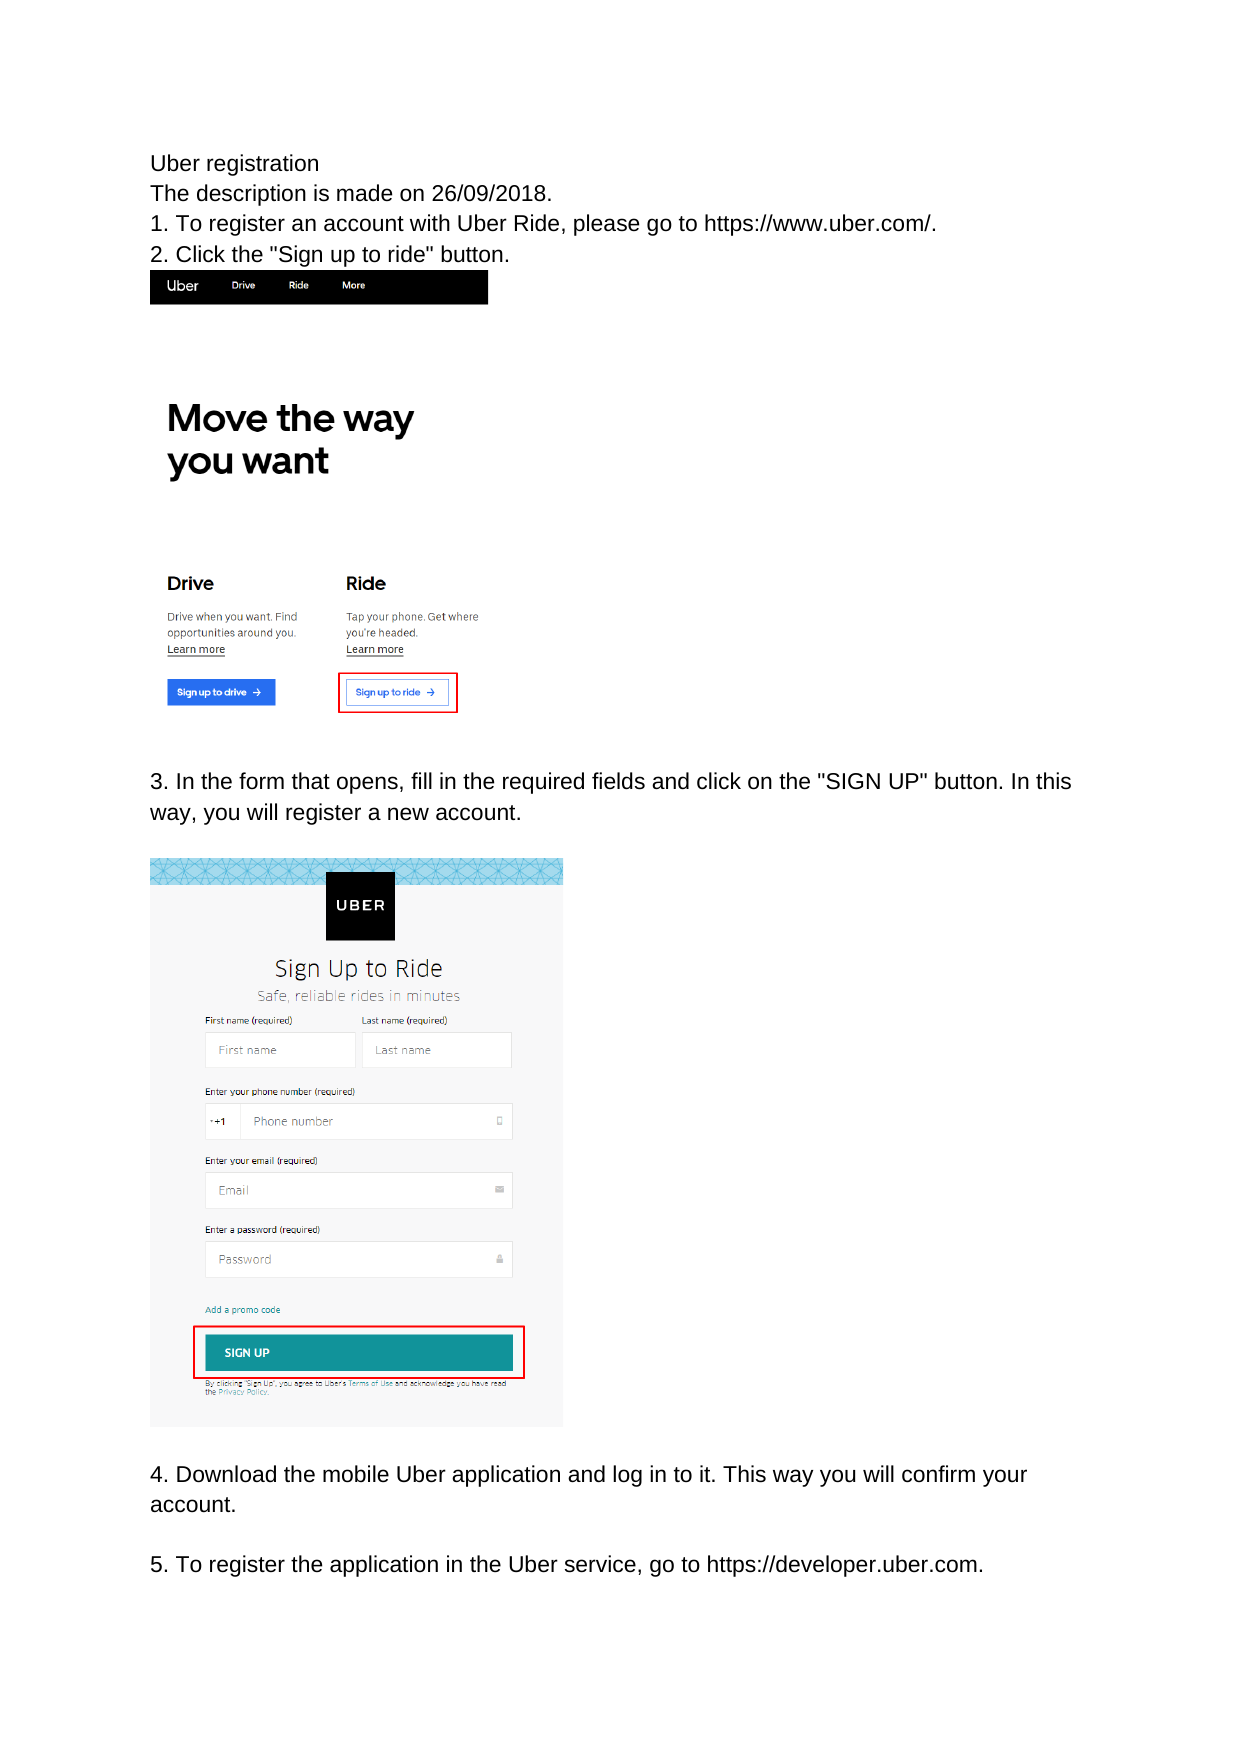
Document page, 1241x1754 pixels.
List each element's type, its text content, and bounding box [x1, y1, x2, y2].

picture [150, 858, 564, 1427]
text 5. To register the application in the Uber service, go to https://developer.uber.com. [150, 1551, 1090, 1578]
text The description is made on 26/09/2018. [150, 180, 1090, 207]
text Uber registration [150, 150, 1090, 176]
text 4. Download the mobile Uber application and log in to it. This way you will confirm your account. [150, 1461, 1090, 1517]
text 2. Click the "Sign up to ride" button. [150, 241, 1090, 267]
text 1. To register an account with Uber Ride, please go to https://www.uber.com/. [150, 210, 1090, 237]
text 3. In the form that opens, fill in the required fields and click on the "SIGN UP" button. In this way, you will register a new account. [150, 768, 1090, 825]
picture [150, 270, 489, 735]
